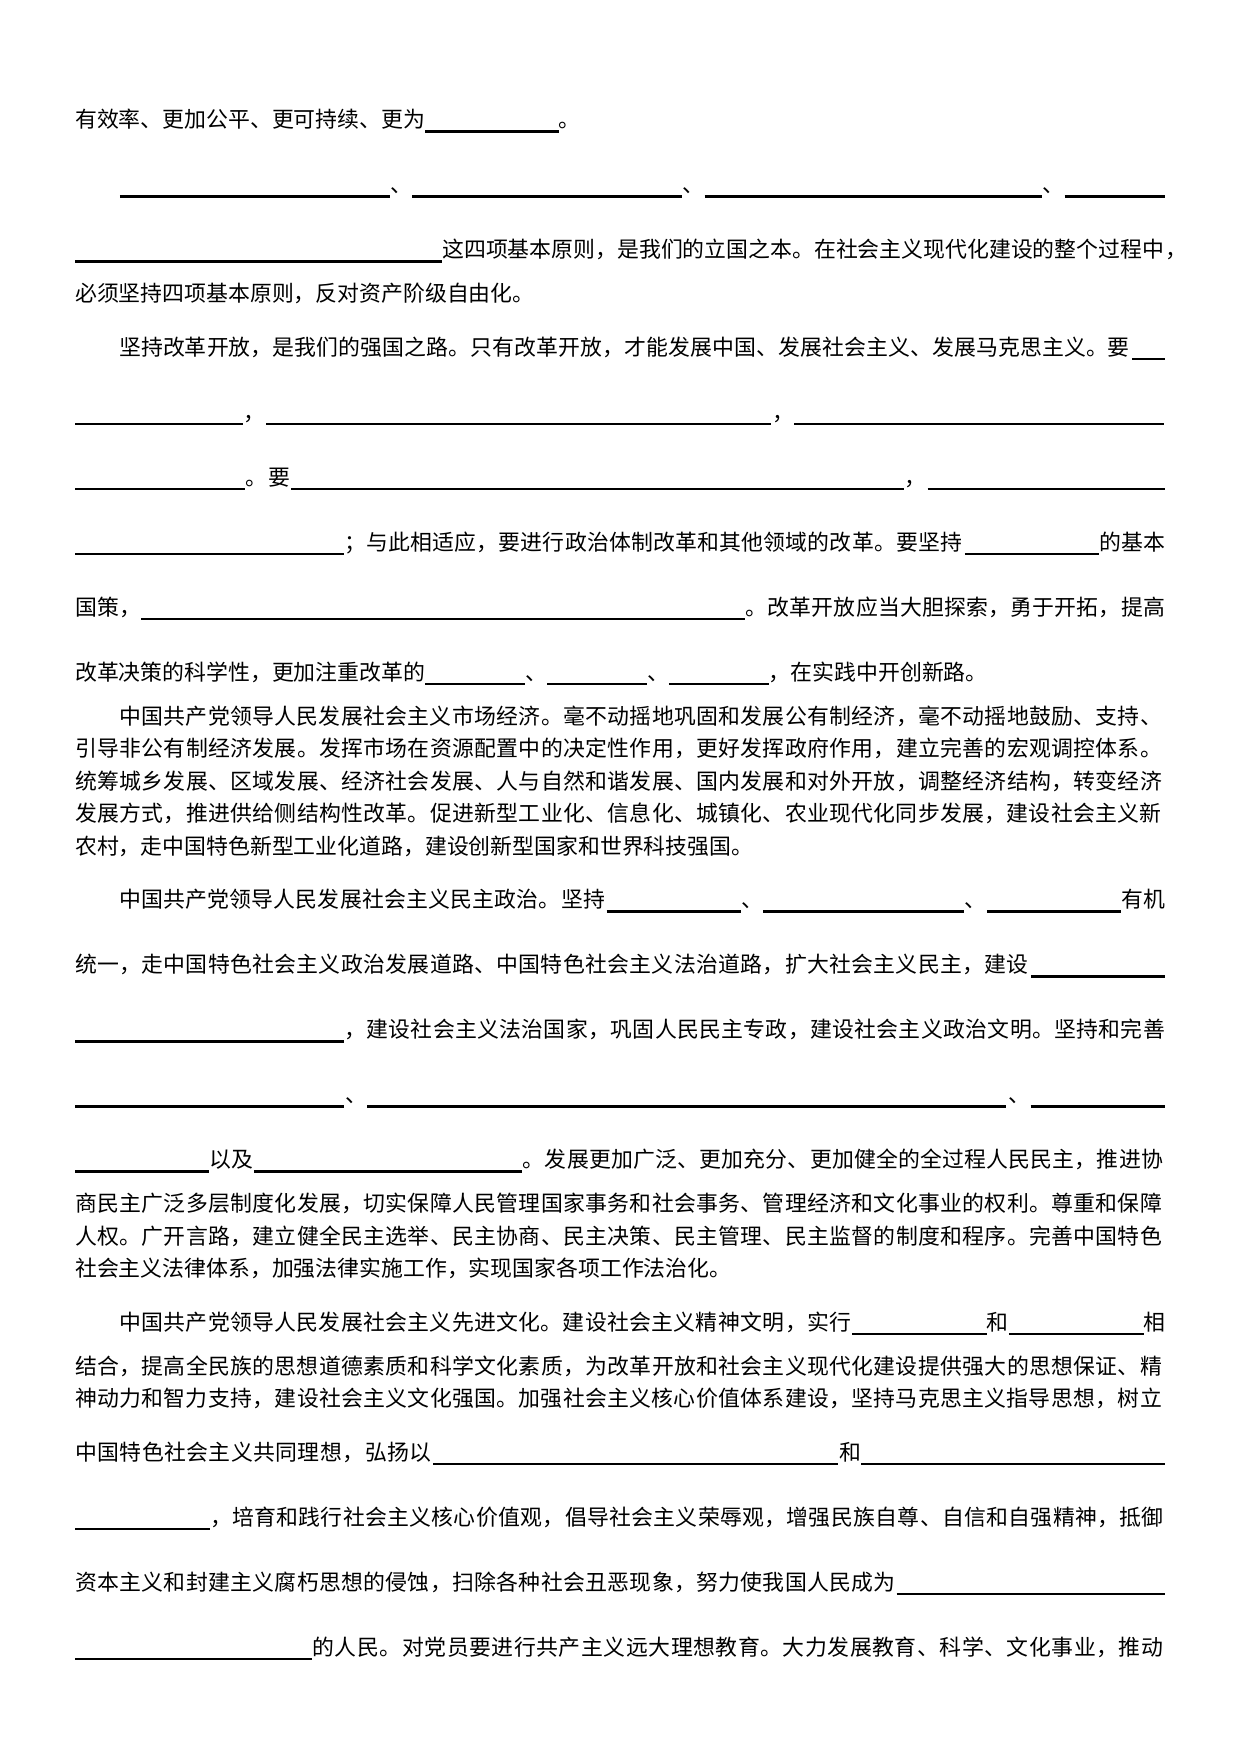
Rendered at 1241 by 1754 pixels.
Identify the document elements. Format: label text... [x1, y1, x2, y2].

text 坚持改革开放，是我们的强国之路。只有改革开放，才能发展中国、发展社会主义、发展马克思主义。要全面深化改革，完善和发展中国特色社会主义制度，推进国家治理体系和治理能力现代化。要从根本上改革束缚生产力发展的经济体制，坚持和完善社会主义市场经济体制；与此相适应，要进行政治体制改革和其他领域的改革。要坚持对外开放的基本国策，吸收和借鉴人类社会创造的一切文明成果。改革开放应当大胆探索，勇于开拓，提高改革决策的科学性，更加注重改革的系统性、整体性、协同性，在实践中开创新路。 [75, 308, 1165, 698]
text 中国共产党领导人民发展社会主义市场经济。毫不动摇地巩固和发展公有制经济，毫不动摇地鼓励、支持、引导非公有制经济发展。发挥市场在资源配置中的决定性作用，更好发挥政府作用，建立完善的宏观调控体系。统筹城乡发展、区域发展、经济社会发展、人与自然和谐发展、国内发展和对外开放，调整经济结构，转变经济发展方式，推进供给侧结构性改革。促进新型工业化、信息化、城镇化、农业现代化同步发展，建设社会主义新农村，走中国特色新型工业化道路，建设创新型国家和世界科技强国。 [75, 698, 1165, 861]
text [75, 1283, 1165, 1673]
text 中国共产党领导人民发展社会主义民主政治。坚持党的领导、人民当家作主、依法治国有机统一，走中国特色社会主义政治发展道路、中国特色社会主义法治道路，扩大社会主义民主，建设中国特色社会主义法治体系，建设社会主义法治国家，巩固人民民主专政，建设社会主义政治文明。坚持和完善人民代表大会制度、中国共产党领导的多党合作和政治协商制度、民族区域自治制度以及基层群众自治制度。发展更加广泛、更加充分、更加健全的全过程人民民主，推进协商民主广泛多层制度化发展，切实保障人民管理国家事务和社会事务、管理经济和文化事业的权利。尊重和保障人权。广开言路，建立健全民主选举、民主协商、民主决策、民主管理、民主监督的制度和程序。完善中国特色社会主义法律体系，加强法律实施工作，实现国家各项工作法治化。 [75, 861, 1165, 1283]
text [75, 81, 1165, 146]
text 坚持社会主义道路、坚持人民民主专政、坚持中国共产党的领导、坚持马克思列宁主义毛泽东思想这四项基本原则，是我们的立国之本。在社会主义现代化建设的整个过程中，必须坚持四项基本原则，反对资产阶级自由化。 [75, 146, 1165, 308]
